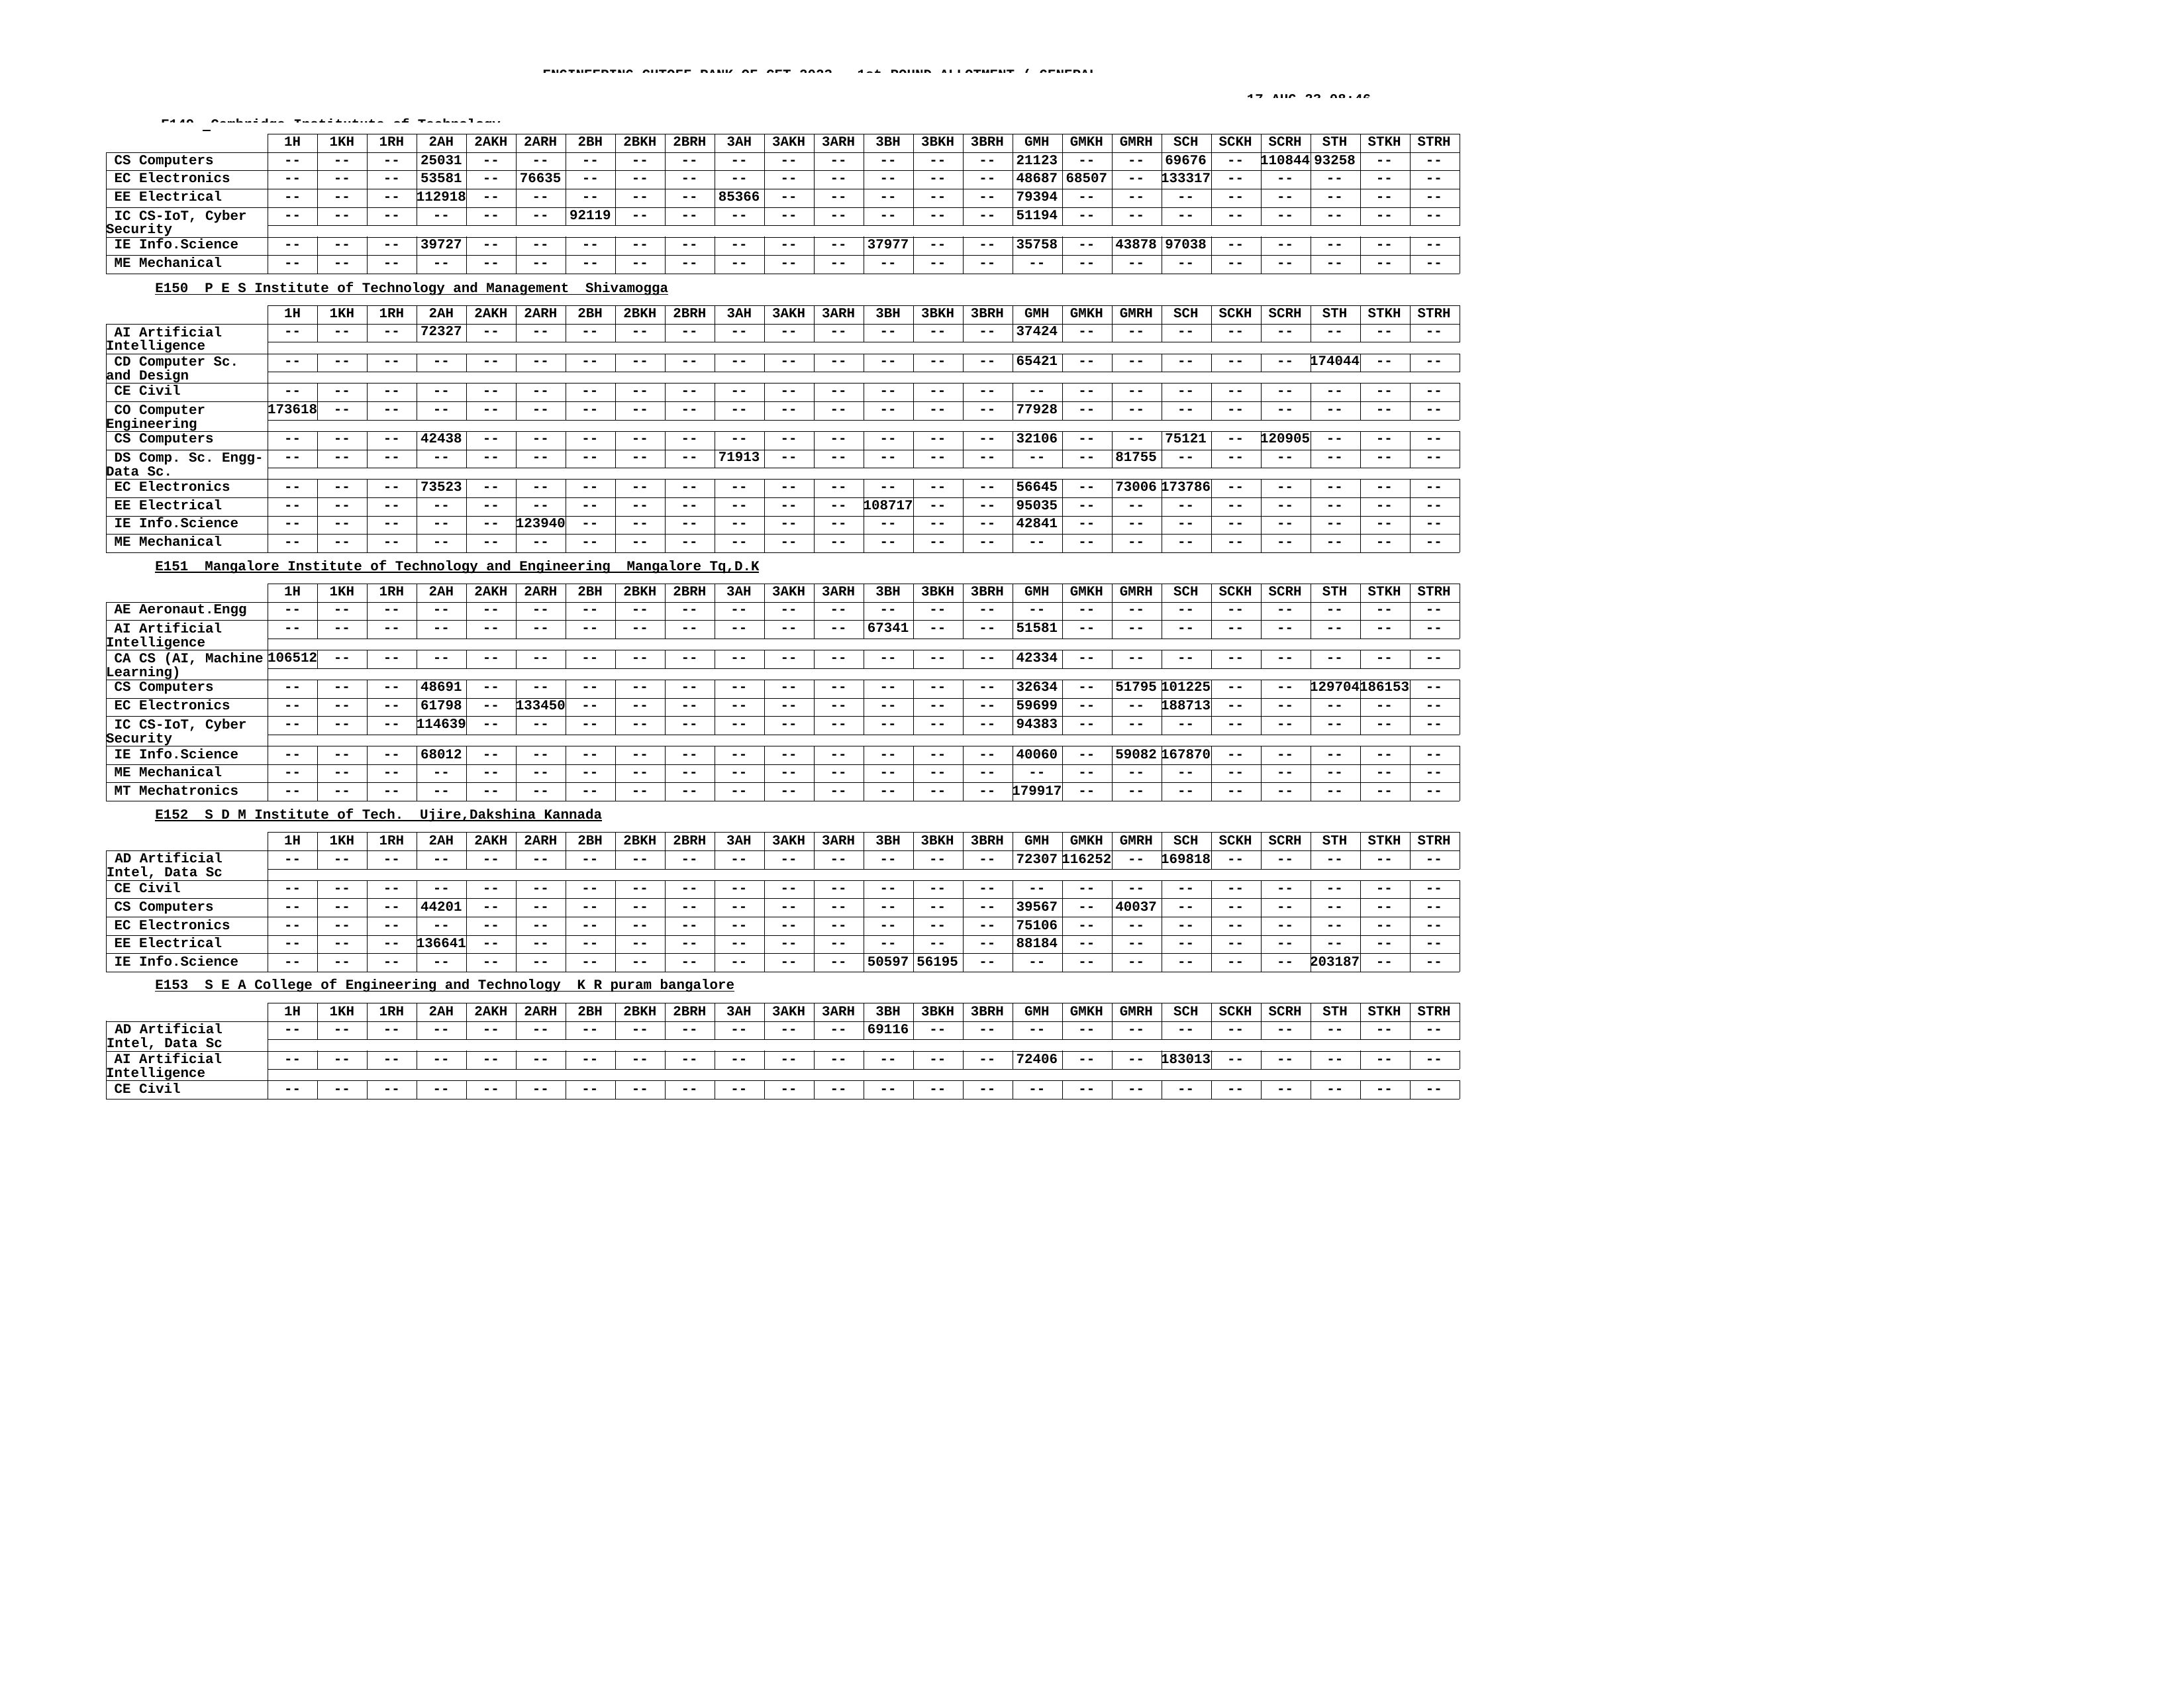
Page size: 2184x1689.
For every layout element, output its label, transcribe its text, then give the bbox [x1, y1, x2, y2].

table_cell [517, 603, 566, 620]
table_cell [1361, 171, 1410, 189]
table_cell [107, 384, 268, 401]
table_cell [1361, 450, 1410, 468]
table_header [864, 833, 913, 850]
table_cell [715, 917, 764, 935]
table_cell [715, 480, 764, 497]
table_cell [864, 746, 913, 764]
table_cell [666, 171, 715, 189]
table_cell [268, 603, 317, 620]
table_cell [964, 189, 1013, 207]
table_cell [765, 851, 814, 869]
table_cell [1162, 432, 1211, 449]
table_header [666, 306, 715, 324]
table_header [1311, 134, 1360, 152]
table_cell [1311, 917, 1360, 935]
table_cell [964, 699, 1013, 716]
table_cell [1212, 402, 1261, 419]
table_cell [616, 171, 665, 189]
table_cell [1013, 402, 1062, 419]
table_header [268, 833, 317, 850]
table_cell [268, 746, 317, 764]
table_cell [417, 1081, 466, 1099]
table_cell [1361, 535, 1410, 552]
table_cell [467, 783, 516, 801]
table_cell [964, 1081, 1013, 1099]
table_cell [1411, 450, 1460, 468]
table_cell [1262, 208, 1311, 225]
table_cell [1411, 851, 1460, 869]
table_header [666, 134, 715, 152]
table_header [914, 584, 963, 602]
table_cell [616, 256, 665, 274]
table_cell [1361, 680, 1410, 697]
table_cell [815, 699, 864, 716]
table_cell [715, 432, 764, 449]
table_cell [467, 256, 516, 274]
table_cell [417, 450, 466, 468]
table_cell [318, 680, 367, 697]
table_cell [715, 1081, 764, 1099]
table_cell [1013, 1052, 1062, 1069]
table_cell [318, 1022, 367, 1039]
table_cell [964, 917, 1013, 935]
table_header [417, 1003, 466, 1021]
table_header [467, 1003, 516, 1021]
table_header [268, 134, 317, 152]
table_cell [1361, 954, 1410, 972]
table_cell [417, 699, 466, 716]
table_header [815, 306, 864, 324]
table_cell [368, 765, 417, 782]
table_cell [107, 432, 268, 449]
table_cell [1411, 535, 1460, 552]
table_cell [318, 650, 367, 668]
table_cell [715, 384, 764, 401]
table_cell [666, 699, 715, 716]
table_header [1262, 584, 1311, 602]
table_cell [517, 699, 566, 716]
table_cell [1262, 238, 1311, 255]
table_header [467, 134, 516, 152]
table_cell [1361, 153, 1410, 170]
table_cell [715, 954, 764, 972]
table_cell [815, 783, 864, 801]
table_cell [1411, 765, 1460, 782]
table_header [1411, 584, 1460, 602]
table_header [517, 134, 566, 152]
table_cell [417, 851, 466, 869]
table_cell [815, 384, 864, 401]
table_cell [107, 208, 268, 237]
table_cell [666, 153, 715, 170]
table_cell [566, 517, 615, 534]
text E152 S D M Institute of Tech. Ujire,Dakshina Kannada [155, 807, 1863, 823]
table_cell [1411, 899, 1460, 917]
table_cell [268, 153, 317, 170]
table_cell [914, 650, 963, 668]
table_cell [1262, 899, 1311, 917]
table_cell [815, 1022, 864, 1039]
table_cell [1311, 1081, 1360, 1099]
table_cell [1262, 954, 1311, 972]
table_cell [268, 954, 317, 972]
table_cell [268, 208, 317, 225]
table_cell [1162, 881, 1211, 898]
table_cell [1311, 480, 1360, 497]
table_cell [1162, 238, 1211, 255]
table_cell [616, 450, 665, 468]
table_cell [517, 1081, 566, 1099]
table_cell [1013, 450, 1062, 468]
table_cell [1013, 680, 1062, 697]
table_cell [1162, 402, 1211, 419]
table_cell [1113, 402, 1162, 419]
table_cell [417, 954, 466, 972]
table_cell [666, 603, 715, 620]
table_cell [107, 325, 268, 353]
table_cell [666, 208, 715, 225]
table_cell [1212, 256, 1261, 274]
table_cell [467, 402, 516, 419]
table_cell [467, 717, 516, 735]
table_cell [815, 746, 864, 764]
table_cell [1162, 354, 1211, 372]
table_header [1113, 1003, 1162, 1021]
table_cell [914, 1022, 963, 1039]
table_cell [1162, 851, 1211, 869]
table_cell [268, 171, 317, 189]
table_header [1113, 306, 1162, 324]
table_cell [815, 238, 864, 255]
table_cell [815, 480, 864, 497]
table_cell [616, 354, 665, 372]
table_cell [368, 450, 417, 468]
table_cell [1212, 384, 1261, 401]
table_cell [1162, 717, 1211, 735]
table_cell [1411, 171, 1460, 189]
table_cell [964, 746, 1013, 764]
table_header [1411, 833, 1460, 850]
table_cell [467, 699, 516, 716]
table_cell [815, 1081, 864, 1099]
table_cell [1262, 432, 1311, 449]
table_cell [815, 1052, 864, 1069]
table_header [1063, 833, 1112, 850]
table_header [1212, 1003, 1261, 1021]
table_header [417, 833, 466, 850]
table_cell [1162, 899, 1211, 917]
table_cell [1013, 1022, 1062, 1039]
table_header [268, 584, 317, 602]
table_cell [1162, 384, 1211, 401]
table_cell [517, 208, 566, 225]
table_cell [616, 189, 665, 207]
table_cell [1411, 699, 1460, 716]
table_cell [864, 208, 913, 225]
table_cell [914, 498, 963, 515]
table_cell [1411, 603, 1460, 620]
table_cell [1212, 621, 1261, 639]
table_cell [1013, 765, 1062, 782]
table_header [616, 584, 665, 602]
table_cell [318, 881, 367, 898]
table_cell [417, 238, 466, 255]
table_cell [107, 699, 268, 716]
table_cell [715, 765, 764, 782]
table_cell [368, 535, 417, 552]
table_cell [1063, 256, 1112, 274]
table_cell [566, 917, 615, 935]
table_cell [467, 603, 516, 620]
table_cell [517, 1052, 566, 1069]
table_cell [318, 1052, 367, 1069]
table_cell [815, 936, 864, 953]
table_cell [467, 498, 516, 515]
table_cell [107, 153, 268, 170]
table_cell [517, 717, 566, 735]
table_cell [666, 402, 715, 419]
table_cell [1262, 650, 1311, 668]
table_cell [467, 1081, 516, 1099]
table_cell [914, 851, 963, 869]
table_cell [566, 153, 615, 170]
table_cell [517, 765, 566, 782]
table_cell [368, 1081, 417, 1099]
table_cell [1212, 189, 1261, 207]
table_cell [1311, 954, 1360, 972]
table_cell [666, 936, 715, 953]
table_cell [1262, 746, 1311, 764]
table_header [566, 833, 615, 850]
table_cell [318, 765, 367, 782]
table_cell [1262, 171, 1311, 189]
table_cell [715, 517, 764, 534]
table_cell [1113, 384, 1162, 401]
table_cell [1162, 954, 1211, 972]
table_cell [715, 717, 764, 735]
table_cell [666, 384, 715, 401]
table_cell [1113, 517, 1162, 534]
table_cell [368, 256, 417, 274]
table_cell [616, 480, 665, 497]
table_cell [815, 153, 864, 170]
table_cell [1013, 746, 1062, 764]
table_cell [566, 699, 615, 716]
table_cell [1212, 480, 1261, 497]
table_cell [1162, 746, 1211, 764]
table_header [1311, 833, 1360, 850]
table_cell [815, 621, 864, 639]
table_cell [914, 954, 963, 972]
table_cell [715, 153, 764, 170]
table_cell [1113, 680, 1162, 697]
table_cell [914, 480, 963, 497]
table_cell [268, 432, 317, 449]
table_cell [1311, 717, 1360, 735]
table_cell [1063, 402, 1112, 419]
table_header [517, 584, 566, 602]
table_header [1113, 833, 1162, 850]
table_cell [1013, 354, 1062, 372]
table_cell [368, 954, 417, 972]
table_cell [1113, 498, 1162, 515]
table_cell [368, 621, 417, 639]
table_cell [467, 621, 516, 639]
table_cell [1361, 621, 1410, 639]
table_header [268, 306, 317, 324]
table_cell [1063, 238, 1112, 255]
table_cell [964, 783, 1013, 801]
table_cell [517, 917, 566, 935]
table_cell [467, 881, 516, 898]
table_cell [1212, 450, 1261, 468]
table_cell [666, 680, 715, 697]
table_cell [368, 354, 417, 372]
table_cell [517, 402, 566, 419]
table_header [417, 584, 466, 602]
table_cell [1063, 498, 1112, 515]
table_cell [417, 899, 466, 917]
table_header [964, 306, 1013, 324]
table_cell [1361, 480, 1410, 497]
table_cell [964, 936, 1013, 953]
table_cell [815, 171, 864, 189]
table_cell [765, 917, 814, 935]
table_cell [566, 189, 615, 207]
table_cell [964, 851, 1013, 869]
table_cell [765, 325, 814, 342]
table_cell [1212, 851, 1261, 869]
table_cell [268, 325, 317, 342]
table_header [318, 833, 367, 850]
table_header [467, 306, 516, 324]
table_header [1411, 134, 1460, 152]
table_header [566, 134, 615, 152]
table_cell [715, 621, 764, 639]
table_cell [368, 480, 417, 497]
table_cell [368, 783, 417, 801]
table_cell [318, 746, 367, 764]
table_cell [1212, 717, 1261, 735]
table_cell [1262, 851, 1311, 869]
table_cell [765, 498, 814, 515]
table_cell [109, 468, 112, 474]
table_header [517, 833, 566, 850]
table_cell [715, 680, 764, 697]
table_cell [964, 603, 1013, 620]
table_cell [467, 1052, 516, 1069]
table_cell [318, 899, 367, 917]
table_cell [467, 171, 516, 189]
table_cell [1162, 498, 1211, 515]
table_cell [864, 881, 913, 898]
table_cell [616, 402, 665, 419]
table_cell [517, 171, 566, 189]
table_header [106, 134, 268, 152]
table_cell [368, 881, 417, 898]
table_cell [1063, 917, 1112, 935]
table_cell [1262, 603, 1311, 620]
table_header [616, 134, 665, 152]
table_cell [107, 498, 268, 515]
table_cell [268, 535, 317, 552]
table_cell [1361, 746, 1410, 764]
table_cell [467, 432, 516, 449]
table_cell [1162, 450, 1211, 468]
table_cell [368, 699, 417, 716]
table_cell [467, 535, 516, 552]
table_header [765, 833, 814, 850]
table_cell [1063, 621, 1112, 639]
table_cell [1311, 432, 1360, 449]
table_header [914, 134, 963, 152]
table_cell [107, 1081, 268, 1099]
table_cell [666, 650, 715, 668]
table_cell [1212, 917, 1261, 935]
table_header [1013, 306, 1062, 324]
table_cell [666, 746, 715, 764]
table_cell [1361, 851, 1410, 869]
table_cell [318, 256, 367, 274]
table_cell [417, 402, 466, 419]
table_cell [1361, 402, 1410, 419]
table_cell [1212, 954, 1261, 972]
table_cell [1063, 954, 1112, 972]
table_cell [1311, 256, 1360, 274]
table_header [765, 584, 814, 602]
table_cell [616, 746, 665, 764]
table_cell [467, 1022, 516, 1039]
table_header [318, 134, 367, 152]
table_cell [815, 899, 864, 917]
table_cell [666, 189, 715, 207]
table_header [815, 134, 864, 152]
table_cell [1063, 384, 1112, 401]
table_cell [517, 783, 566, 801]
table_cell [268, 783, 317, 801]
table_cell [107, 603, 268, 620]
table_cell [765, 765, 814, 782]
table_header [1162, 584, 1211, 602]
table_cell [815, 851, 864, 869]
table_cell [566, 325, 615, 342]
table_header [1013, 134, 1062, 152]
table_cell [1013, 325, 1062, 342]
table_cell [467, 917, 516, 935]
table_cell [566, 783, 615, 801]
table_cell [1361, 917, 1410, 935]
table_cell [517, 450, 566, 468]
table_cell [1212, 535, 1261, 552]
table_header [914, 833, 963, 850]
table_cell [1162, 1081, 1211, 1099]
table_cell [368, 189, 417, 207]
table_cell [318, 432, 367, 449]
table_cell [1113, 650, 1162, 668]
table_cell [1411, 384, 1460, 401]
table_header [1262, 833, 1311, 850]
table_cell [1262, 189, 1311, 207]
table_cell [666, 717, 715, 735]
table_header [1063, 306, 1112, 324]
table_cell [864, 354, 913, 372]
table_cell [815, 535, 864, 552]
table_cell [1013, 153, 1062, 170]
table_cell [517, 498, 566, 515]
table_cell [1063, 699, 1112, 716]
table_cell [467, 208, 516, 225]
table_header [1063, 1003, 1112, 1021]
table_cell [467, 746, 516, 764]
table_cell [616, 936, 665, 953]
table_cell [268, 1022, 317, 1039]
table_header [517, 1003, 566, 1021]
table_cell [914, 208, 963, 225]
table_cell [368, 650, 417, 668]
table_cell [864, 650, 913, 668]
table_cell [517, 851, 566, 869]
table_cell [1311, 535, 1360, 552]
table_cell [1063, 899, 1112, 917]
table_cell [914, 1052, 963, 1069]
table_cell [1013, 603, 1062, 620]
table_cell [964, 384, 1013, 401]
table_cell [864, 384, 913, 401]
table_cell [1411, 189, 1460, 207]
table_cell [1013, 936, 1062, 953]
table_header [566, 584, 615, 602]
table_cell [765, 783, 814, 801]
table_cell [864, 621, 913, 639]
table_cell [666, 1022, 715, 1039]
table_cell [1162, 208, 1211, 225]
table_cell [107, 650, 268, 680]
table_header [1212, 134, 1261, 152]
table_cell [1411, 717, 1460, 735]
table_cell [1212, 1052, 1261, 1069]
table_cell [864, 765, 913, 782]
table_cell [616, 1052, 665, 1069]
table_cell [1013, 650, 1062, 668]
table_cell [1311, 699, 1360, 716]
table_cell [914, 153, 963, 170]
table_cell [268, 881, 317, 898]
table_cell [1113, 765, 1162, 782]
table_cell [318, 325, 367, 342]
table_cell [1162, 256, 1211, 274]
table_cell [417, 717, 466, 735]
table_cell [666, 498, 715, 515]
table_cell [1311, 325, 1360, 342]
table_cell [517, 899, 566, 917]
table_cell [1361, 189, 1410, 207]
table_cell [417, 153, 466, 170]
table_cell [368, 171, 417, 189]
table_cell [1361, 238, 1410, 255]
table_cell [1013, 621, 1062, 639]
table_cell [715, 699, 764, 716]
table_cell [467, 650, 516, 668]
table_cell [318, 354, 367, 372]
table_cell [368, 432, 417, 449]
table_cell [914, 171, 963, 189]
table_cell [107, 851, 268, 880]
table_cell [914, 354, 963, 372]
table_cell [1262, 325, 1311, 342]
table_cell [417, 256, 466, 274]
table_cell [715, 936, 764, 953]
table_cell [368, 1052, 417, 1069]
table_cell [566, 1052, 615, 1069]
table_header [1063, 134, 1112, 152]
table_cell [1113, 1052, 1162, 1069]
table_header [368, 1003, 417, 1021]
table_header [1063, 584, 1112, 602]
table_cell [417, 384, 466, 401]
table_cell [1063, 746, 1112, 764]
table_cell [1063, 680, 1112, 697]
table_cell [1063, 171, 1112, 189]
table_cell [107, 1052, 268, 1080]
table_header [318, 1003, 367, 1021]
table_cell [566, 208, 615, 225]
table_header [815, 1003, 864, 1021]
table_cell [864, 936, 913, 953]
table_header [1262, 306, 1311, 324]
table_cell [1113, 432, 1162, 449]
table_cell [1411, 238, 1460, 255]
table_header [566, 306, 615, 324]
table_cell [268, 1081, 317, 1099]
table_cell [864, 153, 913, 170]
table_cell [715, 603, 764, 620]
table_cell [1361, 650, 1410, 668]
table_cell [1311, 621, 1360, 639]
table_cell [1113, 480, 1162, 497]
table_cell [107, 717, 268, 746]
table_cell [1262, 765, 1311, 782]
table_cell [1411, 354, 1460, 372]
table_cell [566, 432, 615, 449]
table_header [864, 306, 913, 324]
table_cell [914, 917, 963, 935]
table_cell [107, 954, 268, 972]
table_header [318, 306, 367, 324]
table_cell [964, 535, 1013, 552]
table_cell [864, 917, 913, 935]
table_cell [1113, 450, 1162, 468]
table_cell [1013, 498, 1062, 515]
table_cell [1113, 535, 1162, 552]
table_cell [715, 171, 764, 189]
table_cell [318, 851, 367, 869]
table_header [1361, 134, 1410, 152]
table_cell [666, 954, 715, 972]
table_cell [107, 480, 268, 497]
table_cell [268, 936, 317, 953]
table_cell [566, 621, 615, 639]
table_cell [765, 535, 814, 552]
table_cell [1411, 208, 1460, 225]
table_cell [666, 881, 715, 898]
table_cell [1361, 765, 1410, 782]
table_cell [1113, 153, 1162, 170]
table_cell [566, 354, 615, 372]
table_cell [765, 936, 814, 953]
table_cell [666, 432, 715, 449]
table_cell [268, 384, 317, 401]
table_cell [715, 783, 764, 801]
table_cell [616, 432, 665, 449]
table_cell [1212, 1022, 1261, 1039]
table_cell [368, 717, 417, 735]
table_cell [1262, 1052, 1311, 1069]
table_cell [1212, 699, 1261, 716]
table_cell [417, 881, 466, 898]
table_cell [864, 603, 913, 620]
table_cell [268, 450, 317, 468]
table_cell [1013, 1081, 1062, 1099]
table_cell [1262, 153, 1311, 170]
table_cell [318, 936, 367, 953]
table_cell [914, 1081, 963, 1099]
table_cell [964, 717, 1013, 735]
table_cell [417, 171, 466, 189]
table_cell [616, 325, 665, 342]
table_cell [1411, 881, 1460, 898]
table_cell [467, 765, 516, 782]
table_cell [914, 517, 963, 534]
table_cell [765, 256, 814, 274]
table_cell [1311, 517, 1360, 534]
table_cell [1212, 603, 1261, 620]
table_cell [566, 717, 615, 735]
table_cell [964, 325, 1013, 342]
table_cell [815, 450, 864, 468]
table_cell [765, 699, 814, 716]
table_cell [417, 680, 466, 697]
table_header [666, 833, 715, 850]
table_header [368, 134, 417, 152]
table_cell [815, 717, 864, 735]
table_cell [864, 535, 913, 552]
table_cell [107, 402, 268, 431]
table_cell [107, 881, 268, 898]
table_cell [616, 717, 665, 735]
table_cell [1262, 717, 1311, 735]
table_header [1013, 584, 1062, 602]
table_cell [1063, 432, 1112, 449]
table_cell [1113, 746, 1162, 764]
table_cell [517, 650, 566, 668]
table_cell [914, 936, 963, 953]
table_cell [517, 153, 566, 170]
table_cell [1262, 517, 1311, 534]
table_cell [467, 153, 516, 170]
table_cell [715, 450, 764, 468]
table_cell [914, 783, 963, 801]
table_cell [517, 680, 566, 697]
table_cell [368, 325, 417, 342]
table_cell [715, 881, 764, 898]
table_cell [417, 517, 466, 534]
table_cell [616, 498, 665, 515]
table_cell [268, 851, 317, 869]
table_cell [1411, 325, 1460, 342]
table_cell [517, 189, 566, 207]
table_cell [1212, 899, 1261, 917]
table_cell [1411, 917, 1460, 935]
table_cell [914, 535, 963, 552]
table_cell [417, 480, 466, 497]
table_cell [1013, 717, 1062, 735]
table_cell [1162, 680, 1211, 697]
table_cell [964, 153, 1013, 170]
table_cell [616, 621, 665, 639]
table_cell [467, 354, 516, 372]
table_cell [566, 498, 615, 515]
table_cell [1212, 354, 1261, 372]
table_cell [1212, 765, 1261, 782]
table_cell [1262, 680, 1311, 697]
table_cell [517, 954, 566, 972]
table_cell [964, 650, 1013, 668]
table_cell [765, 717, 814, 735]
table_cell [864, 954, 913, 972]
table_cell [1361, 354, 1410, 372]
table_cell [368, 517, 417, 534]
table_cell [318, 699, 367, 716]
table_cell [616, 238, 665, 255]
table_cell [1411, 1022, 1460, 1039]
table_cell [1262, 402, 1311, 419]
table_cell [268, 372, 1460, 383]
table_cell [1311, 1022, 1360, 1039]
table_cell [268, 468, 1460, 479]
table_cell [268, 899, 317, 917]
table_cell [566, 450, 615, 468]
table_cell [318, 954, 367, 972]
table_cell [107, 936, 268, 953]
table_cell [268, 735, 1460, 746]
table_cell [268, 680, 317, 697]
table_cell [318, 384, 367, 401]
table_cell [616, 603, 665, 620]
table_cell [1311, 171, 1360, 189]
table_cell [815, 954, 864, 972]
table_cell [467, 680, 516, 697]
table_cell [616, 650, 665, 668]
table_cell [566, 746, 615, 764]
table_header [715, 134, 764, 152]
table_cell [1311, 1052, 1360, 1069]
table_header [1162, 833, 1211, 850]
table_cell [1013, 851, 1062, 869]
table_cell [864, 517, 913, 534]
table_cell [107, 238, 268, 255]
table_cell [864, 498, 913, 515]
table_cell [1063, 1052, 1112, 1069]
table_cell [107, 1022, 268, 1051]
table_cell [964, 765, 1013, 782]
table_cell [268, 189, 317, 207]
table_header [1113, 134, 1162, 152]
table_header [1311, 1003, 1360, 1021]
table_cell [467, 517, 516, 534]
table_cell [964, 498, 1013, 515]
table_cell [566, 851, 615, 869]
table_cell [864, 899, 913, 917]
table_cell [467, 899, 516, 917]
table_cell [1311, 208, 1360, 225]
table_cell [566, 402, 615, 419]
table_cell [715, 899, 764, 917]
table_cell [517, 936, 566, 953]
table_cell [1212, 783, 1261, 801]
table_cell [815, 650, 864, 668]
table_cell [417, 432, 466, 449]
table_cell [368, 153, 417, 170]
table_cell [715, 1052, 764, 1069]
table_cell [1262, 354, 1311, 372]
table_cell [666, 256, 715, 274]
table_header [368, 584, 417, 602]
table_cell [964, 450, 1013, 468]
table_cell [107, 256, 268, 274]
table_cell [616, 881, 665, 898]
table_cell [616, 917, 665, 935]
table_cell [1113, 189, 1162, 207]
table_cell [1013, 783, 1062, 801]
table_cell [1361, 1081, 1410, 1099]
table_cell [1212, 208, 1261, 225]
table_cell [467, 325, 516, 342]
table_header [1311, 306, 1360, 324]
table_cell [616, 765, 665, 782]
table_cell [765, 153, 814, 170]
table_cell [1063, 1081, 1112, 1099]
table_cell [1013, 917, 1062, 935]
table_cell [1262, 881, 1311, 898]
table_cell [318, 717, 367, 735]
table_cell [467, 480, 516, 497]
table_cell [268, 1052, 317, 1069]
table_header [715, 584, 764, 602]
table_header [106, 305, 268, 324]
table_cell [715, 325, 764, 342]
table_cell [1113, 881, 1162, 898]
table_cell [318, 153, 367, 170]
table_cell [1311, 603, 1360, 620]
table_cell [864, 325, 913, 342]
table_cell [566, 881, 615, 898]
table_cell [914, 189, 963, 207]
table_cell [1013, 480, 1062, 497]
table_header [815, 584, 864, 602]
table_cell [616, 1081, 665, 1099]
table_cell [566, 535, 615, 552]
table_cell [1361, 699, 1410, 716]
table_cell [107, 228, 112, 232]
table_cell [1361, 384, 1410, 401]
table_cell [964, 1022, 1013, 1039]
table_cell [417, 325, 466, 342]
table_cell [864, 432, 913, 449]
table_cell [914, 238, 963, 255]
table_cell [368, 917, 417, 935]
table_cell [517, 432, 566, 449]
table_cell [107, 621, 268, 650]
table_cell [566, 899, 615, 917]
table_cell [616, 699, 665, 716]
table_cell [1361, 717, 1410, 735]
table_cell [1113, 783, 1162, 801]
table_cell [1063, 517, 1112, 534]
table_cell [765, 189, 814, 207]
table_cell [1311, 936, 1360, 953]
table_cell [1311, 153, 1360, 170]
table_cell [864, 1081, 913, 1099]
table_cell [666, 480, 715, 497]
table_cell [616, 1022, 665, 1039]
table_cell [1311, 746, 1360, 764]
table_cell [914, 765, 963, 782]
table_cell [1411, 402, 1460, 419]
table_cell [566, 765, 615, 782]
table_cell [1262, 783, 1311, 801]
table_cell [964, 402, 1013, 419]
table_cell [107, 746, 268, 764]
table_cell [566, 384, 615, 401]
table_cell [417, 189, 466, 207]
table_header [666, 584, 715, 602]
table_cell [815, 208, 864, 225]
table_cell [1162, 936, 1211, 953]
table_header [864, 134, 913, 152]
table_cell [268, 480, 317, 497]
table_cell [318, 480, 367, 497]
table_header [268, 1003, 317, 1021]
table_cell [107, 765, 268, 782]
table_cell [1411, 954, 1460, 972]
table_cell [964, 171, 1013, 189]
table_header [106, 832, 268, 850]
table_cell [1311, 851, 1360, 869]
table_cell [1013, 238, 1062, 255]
text E151 Mangalore Institute of Technology and Engineering Mangalore Tq,D.K [155, 559, 1863, 575]
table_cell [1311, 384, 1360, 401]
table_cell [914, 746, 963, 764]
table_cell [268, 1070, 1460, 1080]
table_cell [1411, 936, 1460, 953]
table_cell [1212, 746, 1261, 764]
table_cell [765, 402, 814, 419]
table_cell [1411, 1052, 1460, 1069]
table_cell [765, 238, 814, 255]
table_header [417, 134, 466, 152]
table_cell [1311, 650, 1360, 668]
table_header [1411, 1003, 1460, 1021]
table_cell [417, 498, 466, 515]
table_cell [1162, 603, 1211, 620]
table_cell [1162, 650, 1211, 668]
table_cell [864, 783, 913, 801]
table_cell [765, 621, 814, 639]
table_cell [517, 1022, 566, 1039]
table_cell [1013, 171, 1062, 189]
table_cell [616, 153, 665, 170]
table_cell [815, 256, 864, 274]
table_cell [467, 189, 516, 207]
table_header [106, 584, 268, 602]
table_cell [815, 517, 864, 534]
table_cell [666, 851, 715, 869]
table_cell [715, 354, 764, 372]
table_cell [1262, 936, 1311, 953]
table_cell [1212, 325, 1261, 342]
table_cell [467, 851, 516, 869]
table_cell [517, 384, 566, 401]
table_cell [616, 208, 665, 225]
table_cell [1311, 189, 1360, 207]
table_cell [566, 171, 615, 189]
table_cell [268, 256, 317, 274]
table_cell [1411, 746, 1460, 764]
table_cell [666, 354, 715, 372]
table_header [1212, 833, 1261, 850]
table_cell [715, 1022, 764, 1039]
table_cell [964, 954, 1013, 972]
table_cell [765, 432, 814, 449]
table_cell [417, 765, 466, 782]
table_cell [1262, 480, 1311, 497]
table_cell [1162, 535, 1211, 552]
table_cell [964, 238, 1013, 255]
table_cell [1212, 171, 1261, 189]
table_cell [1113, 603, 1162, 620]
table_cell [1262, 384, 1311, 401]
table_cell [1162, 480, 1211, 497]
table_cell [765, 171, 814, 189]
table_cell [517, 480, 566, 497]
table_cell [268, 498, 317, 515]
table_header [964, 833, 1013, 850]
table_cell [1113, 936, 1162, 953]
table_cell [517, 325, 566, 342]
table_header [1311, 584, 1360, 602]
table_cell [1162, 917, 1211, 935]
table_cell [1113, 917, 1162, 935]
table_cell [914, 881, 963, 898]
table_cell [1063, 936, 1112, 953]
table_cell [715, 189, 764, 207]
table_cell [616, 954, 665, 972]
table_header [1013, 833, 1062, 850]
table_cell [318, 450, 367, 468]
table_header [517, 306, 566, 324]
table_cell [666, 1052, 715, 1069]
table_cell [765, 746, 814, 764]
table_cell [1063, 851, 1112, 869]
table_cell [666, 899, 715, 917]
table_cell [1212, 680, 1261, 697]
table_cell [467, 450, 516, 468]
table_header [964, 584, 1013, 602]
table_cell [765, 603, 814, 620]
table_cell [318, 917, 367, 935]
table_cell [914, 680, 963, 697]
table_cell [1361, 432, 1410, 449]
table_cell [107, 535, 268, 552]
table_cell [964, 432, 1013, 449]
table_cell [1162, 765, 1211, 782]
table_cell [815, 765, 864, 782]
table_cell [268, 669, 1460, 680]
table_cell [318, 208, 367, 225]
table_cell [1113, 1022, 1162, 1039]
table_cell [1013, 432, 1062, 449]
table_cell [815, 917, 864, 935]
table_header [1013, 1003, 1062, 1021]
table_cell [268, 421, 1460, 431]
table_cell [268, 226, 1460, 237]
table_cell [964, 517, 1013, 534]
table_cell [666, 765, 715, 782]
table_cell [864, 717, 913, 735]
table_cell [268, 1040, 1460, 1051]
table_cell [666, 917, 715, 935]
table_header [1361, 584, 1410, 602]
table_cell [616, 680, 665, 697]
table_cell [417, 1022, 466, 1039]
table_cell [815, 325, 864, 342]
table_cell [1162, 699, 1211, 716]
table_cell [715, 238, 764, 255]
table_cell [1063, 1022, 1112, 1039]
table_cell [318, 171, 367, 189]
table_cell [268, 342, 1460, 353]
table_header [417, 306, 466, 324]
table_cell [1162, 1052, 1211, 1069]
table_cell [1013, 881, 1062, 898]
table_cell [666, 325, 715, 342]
text E153 S E A College of Engineering and Technology K R puram bangalore [155, 978, 1863, 994]
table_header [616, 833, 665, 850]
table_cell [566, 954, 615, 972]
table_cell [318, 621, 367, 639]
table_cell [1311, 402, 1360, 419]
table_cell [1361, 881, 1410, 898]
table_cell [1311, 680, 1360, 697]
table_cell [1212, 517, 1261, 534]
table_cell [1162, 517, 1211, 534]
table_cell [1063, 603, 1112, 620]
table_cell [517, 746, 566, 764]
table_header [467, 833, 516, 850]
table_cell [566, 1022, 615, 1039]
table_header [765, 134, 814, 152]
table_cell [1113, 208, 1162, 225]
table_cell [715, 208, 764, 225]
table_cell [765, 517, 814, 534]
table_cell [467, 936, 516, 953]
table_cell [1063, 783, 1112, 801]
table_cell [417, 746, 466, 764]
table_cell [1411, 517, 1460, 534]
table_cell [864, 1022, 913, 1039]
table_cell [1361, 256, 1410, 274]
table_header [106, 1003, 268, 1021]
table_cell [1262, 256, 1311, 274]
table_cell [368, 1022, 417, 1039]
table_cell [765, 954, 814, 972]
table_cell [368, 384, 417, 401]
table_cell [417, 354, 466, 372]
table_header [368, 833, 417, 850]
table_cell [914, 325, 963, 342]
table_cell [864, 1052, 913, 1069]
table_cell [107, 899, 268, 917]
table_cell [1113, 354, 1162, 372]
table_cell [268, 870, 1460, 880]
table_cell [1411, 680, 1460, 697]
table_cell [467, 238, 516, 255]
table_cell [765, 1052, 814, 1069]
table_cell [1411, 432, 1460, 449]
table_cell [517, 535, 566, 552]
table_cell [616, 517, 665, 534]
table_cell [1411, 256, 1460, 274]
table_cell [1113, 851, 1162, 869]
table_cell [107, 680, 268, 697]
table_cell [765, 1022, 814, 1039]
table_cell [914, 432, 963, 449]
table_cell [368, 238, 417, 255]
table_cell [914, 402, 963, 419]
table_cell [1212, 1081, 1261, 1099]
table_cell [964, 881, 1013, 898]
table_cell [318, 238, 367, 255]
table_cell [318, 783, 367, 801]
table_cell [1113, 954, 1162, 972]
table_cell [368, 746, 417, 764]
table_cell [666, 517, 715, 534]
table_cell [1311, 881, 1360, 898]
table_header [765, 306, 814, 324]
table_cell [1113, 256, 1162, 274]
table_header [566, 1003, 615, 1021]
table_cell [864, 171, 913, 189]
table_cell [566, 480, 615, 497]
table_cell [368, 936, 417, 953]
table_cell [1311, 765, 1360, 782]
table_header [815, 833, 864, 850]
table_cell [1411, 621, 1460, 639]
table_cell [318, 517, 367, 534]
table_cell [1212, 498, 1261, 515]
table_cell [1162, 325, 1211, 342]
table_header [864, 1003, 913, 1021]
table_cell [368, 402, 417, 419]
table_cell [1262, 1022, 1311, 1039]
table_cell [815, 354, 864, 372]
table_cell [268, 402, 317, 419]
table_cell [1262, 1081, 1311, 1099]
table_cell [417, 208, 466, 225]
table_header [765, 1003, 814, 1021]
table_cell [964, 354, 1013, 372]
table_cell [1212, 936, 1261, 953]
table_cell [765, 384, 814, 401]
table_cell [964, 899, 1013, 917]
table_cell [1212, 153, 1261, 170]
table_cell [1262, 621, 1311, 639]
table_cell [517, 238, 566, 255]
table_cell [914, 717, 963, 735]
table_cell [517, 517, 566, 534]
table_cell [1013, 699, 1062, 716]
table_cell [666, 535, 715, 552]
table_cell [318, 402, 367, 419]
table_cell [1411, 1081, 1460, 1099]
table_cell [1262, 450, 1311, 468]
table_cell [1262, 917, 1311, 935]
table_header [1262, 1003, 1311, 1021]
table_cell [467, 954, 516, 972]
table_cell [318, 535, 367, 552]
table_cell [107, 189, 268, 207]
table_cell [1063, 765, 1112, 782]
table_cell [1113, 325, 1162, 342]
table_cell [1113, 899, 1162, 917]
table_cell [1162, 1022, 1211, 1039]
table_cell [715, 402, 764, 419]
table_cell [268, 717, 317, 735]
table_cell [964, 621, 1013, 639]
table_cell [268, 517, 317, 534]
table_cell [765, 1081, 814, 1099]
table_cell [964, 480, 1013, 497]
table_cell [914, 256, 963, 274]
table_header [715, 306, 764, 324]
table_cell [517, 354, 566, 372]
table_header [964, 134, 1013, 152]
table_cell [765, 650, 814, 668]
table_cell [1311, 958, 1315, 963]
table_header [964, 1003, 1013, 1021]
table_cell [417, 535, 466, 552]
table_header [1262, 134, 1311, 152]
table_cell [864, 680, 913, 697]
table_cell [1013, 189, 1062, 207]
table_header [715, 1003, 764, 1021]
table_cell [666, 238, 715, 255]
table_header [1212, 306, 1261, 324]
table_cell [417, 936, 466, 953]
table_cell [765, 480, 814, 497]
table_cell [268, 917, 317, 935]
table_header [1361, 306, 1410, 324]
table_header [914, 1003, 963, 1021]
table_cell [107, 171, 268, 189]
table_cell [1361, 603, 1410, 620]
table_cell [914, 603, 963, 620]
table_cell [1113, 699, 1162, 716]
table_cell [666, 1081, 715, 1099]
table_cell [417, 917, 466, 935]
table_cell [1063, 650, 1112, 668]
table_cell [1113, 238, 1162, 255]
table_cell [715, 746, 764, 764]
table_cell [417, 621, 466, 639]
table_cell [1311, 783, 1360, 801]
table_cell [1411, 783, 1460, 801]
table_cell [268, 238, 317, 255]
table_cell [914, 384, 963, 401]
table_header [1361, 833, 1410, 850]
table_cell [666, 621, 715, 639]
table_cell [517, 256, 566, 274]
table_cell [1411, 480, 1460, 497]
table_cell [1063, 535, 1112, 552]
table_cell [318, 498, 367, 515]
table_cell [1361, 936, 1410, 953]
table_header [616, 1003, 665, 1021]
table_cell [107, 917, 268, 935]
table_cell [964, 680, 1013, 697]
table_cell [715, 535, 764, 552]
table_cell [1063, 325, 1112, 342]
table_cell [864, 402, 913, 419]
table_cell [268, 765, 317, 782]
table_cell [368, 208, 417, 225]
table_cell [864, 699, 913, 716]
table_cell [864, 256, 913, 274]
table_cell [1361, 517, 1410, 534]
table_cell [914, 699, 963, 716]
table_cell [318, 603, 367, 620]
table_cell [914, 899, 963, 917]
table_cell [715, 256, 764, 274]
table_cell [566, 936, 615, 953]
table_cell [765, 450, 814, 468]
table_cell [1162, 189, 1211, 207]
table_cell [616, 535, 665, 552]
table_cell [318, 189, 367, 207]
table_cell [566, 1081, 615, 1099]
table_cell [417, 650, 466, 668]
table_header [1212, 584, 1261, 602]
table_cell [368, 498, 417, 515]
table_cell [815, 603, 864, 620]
text E150 P E S Institute of Technology and Management Shivamogga [155, 281, 1863, 297]
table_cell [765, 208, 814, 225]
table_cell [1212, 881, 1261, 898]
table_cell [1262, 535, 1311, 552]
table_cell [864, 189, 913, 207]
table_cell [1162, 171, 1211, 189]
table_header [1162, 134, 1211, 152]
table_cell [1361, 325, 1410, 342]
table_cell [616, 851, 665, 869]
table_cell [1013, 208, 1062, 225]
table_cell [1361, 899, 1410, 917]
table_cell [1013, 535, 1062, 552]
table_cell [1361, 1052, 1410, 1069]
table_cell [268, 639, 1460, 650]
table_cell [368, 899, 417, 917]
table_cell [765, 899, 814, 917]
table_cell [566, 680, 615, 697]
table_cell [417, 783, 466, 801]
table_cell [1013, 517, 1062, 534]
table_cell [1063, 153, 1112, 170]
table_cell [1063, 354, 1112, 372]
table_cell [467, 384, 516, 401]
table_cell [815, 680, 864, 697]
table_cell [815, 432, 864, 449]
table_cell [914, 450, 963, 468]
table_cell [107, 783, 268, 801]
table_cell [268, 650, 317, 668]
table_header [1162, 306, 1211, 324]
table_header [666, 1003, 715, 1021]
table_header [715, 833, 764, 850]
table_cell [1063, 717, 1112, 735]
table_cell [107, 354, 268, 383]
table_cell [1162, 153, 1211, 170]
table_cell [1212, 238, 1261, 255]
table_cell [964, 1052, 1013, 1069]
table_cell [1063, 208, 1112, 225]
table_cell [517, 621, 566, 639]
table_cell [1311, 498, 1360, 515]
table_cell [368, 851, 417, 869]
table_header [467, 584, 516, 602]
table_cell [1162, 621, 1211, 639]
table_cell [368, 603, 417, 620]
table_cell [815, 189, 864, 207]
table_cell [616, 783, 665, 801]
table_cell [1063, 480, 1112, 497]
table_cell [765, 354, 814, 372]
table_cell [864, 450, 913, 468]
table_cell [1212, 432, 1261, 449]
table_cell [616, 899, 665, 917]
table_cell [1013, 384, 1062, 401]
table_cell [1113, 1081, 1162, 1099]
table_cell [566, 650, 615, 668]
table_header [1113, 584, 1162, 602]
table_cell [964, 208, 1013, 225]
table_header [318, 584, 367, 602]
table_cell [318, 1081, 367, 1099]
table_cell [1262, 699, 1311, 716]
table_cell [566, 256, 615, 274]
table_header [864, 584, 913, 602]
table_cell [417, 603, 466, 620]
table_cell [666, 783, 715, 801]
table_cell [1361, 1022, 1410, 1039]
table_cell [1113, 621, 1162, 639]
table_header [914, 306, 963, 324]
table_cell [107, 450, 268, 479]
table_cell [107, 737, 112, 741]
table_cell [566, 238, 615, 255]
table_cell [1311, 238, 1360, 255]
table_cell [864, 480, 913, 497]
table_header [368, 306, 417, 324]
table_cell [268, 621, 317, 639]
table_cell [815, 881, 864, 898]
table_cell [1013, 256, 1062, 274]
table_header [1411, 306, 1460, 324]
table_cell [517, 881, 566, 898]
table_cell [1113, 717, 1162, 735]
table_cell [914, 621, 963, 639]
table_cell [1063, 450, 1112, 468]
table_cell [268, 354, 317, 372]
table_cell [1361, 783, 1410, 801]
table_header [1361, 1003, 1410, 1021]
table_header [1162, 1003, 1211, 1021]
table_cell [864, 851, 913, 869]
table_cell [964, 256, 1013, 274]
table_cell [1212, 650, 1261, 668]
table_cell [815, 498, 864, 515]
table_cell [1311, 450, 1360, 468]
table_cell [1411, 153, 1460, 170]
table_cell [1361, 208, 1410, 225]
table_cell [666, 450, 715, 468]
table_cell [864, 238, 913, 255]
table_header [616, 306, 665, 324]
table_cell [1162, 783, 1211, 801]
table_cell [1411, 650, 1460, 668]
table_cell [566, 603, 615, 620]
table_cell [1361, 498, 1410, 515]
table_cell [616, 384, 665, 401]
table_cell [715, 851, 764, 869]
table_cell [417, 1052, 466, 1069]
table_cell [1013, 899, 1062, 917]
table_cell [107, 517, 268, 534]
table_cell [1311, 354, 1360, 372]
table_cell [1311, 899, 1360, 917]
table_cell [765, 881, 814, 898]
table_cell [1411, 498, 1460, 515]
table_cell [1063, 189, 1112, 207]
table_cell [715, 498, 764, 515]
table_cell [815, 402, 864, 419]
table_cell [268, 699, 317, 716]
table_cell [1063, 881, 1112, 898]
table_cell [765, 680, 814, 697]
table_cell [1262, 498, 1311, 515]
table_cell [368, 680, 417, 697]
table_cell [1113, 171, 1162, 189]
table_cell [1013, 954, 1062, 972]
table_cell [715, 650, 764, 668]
